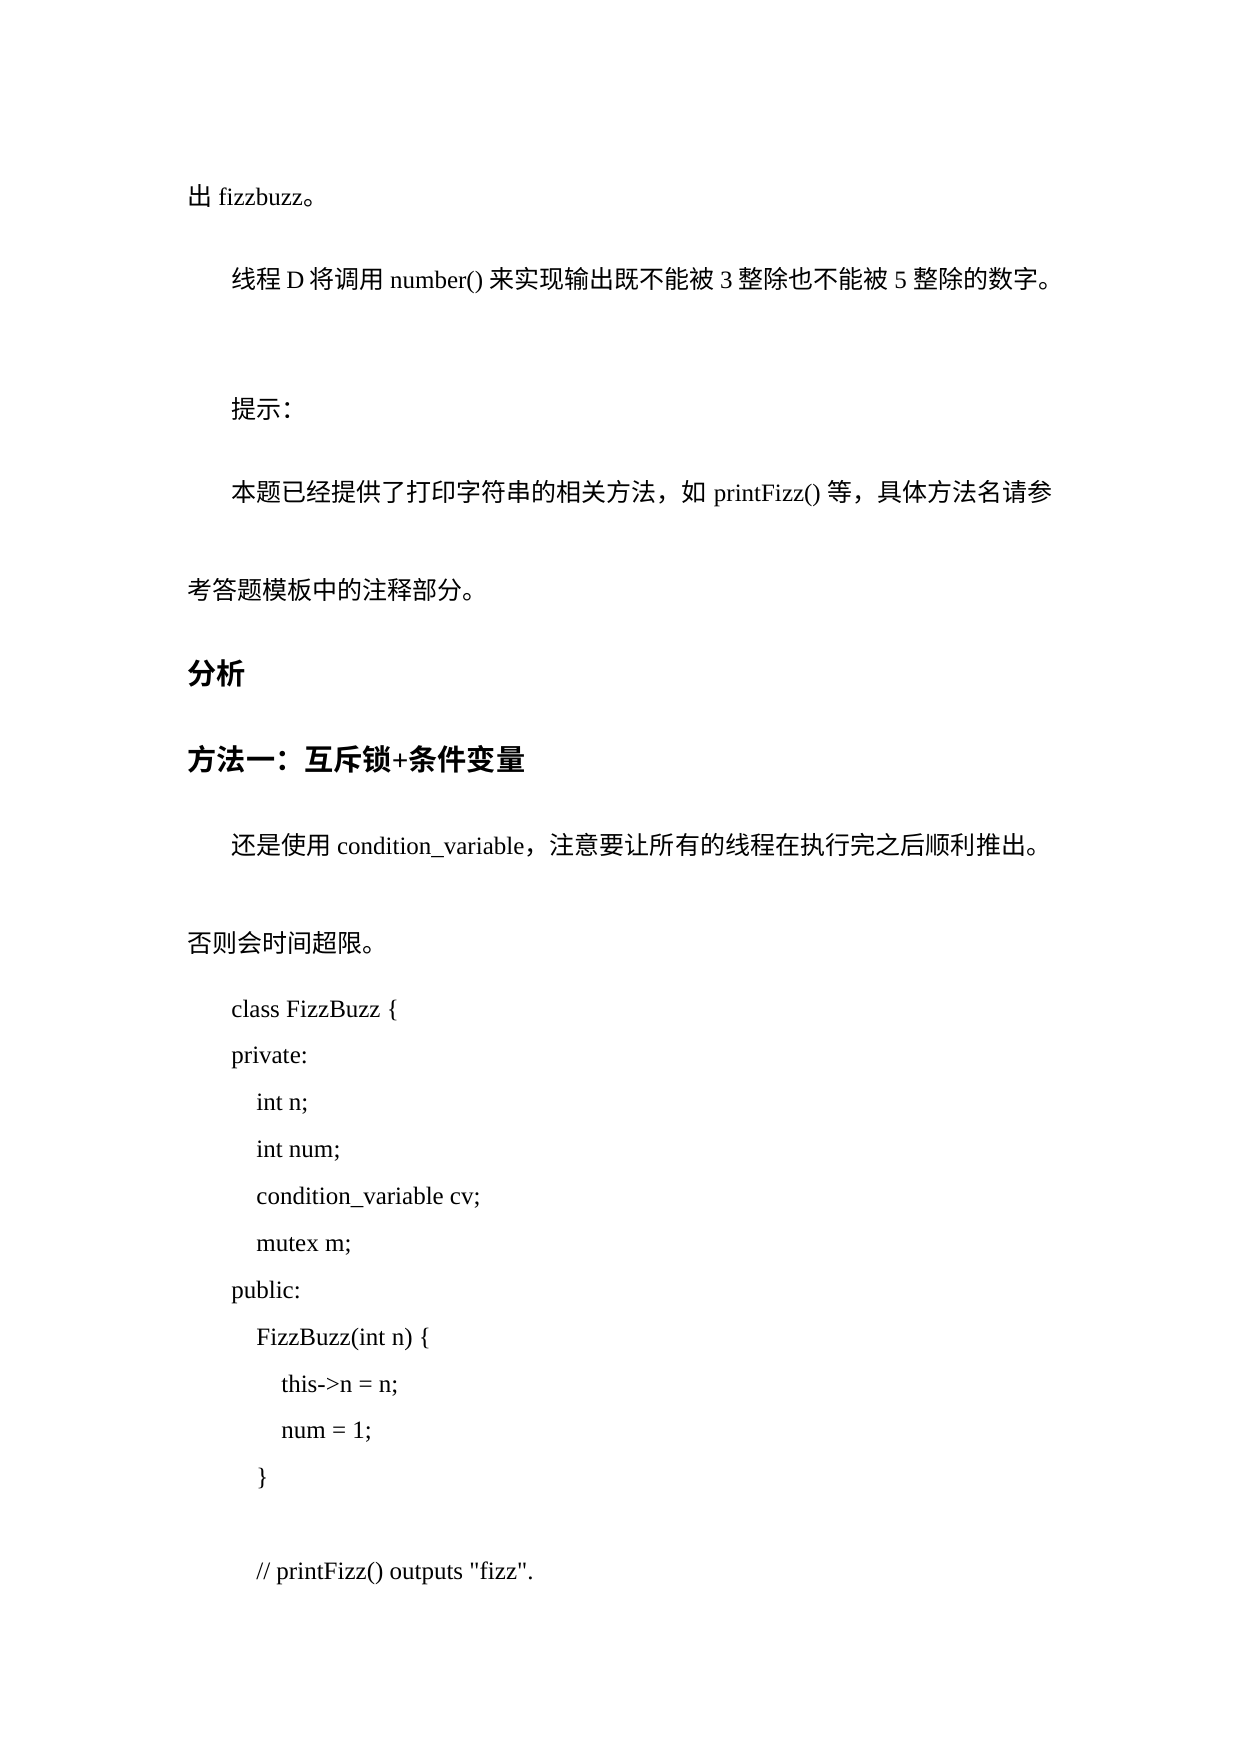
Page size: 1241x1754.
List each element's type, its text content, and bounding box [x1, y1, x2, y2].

text mutex m; [187, 1226, 1053, 1259]
text 本题已经提供了打印字符串的相关方法，如 printFizz() 等，具体方法名请参考答题模板中的注释部分。 [187, 458, 1053, 621]
text 线程D将调用 number() 来实现输出既不能被 3 整除也不能被 5 整除的数字。 [187, 245, 1053, 310]
text condition_variable cv; [187, 1179, 1053, 1212]
text int num; [187, 1132, 1053, 1165]
text class FizzBuzz { [187, 992, 1053, 1024]
text num = 1; [187, 1414, 1053, 1446]
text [187, 162, 1053, 227]
subtitle 分析 [187, 639, 1053, 704]
text this->n = n; [187, 1367, 1053, 1399]
subtitle 方法一：互斥锁+条件变量 [187, 725, 1053, 790]
text private: [187, 1039, 1053, 1071]
text } [187, 1461, 1053, 1493]
text int n; [187, 1086, 1053, 1118]
text FizzBuzz(int n) { [187, 1320, 1053, 1352]
text 提示： [187, 375, 1053, 440]
text public: [187, 1273, 1053, 1306]
text 还是使用condition_variable，注意要让所有的线程在执行完之后顺利推出。否则会时间超限。 [187, 811, 1053, 974]
text // printFizz() outputs "fizz". [187, 1554, 1053, 1587]
